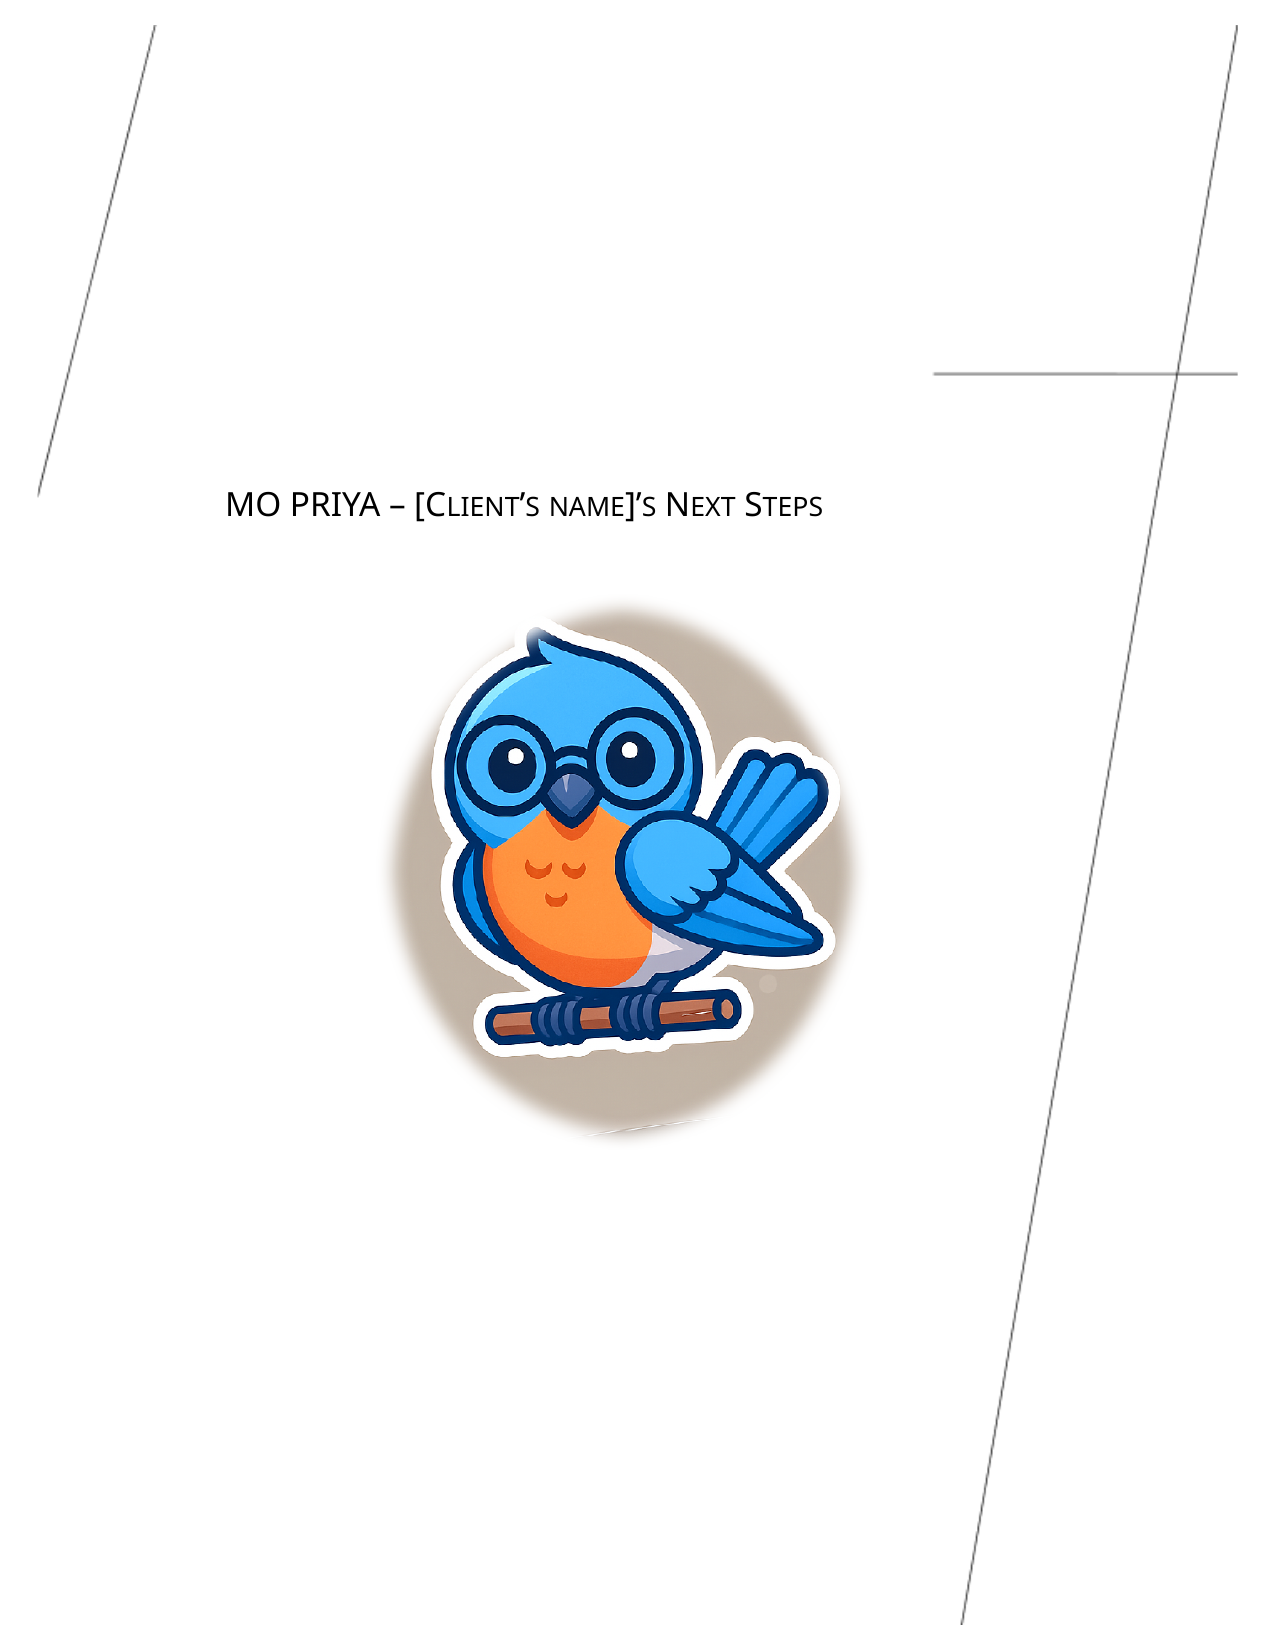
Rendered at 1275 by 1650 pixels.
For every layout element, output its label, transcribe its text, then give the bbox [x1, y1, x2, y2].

text MO PRIYA – [Client’s name]’s Next Steps [150, 481, 1125, 526]
picture [37, 25, 1238, 1625]
